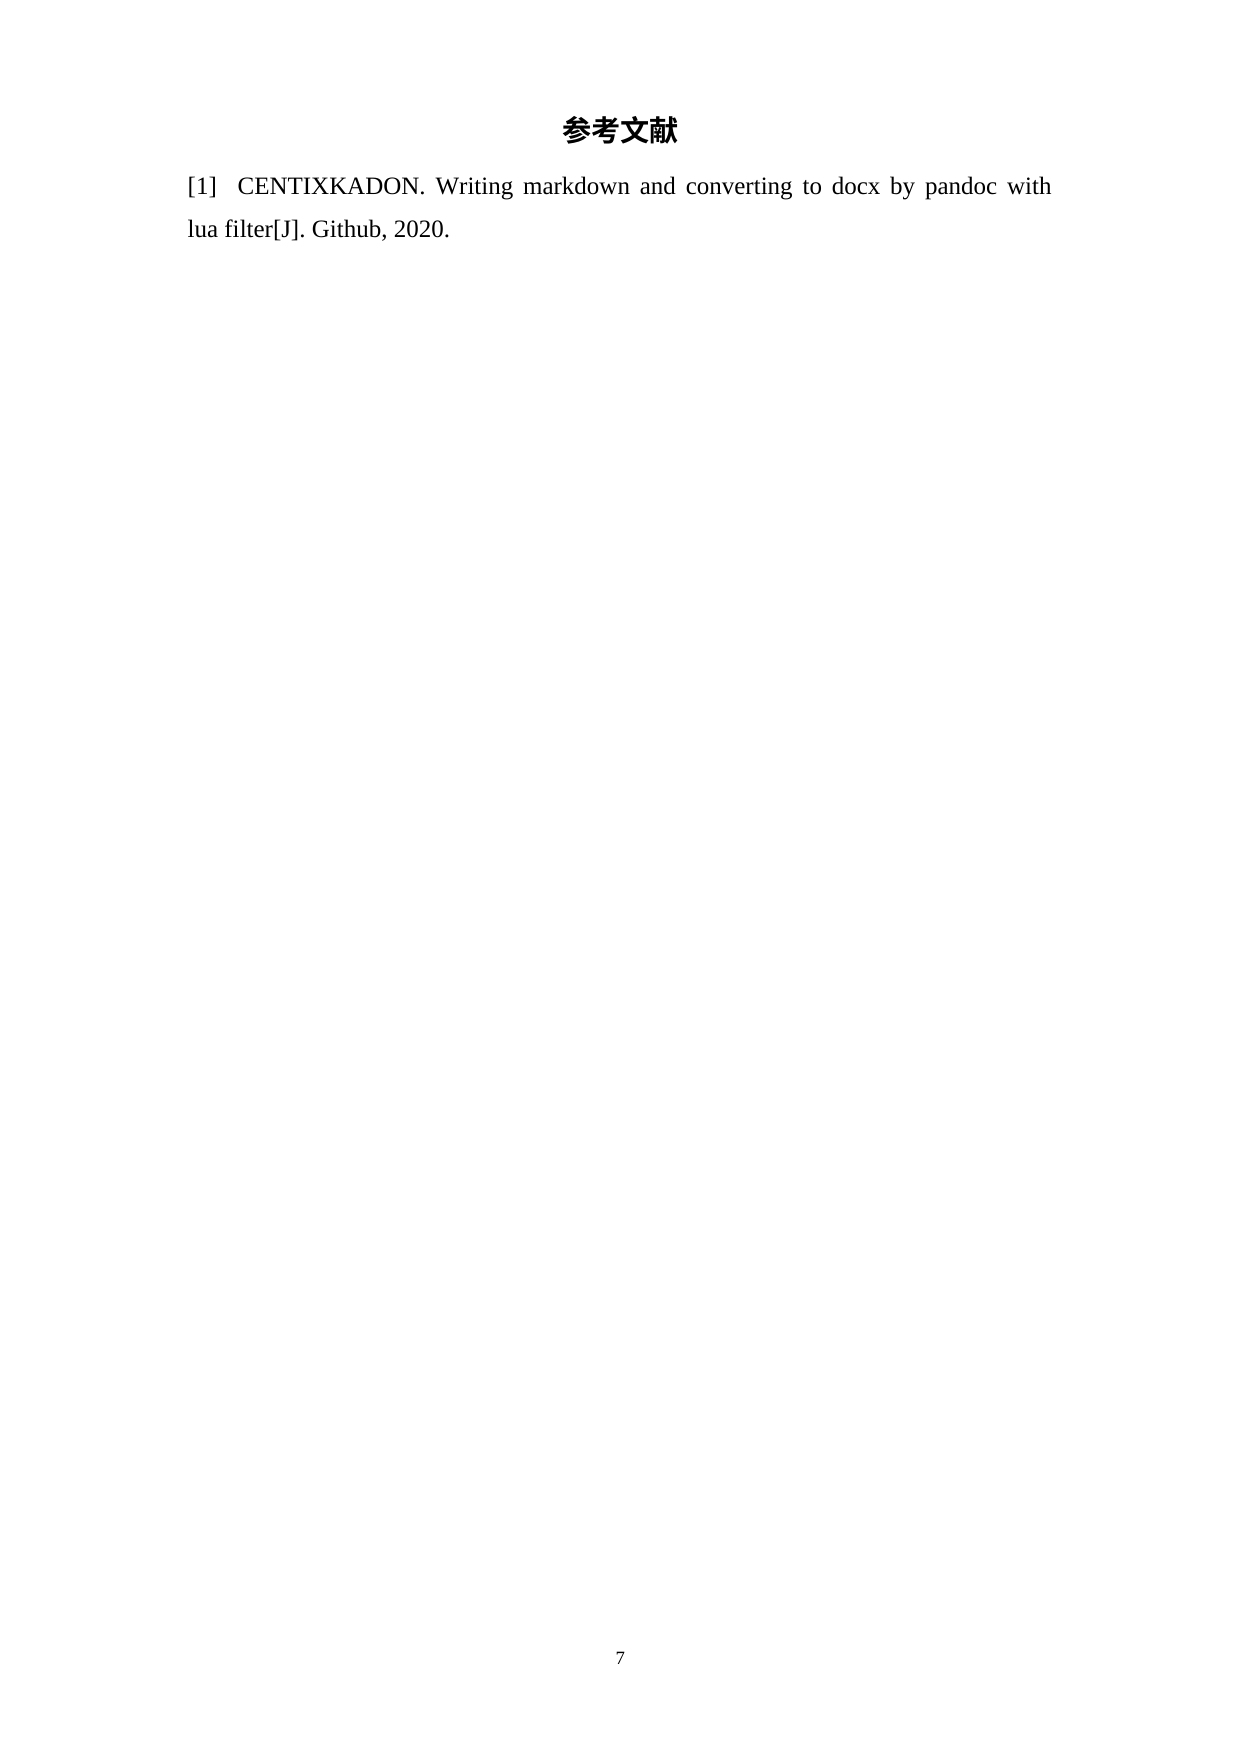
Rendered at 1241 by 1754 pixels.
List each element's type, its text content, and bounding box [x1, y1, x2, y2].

subtitle 参考文献 [187, 107, 1053, 149]
text [1] CENTIXKADON. Writing markdown and converting to docx by pandoc with lua filter[J]. Github, 2020. [187, 171, 1053, 243]
